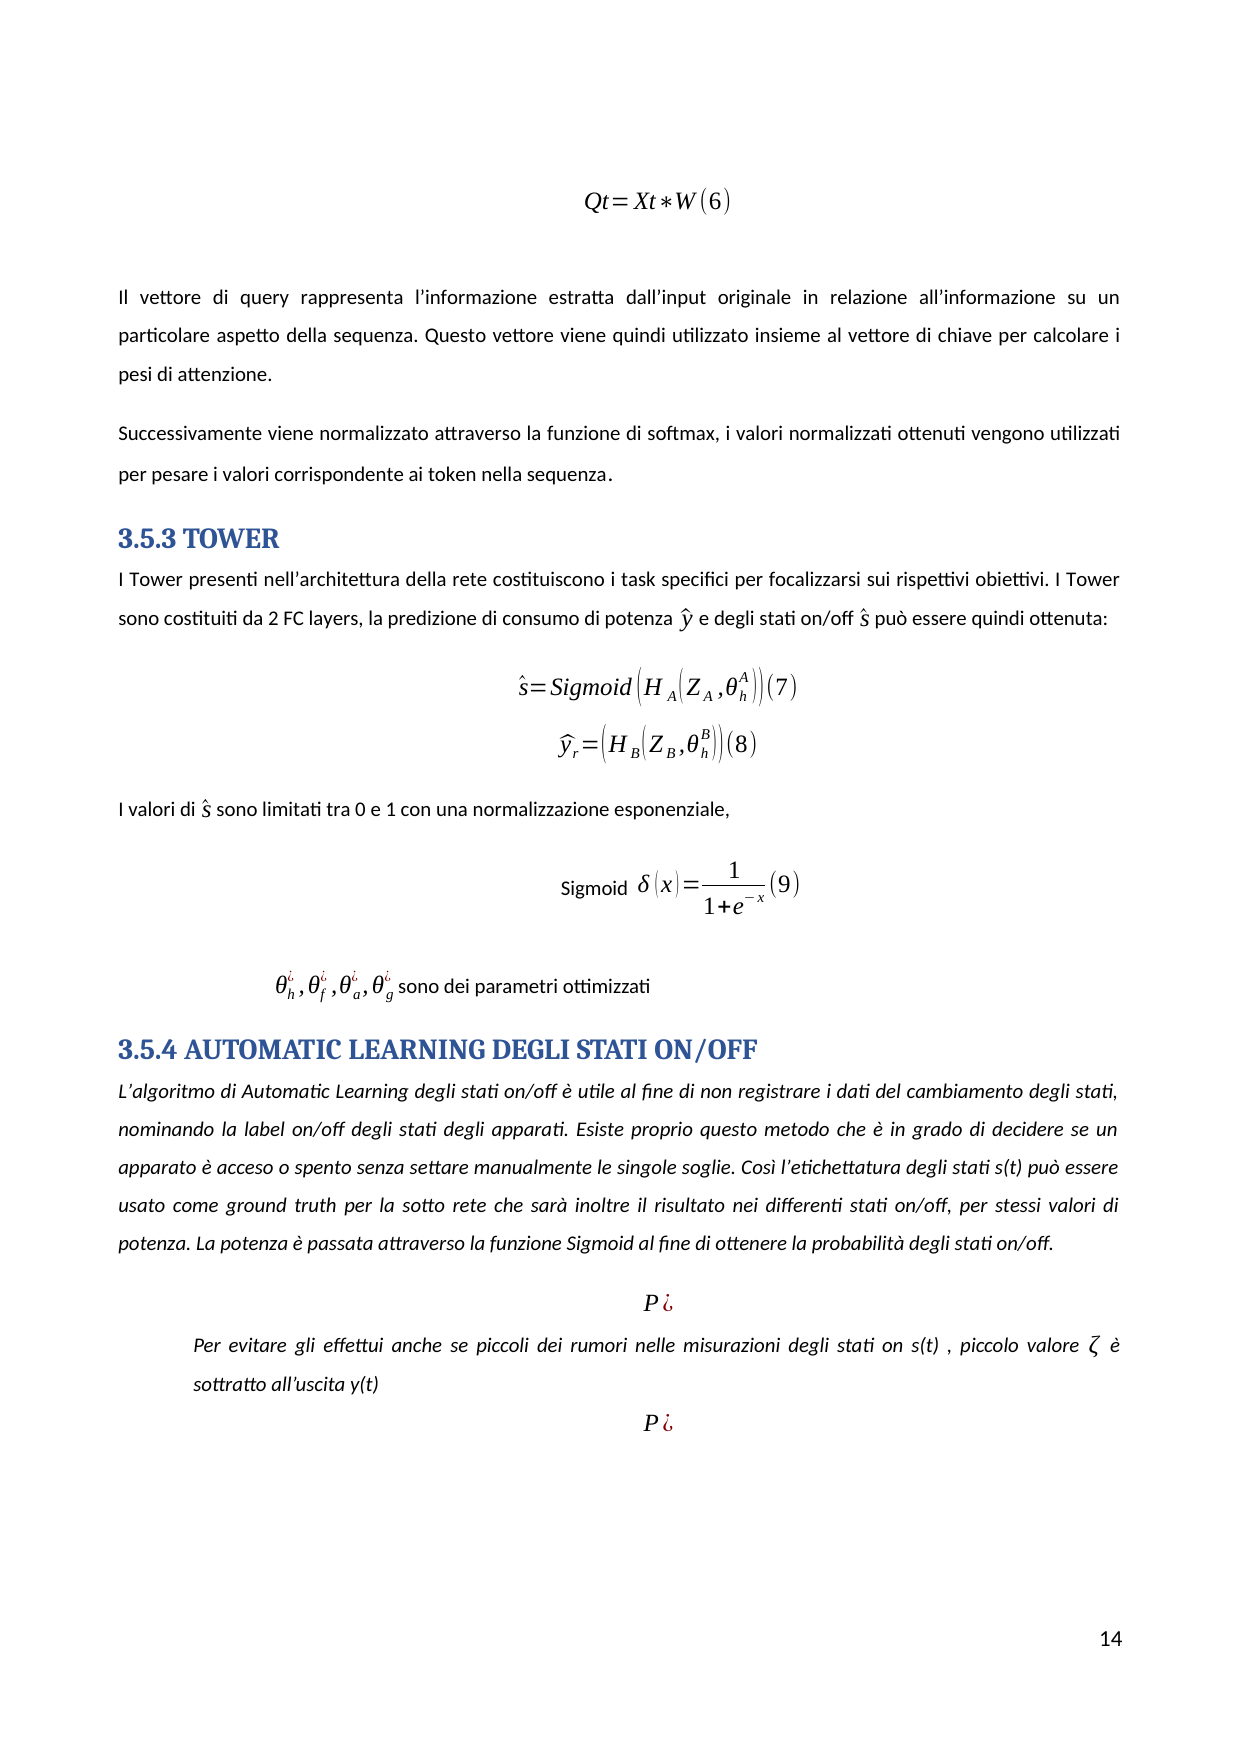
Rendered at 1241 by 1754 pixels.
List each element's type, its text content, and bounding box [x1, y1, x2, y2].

list sono dei parametri ottimizzati [193, 970, 1122, 1003]
text Successivamente viene normalizzato attraverso la funzione di softmax, i valori normalizzati ottenuti vengono utilizzati per pesare i valori corrispondente ai token nella sequenza. [118, 420, 1122, 487]
text I Tower presenti nell’architettura della rete costituiscono i task specifici per focalizzarsi sui rispettivi obiettivi. I Tower sono costituiti da 2 FC layers, la predizione di consumo di potenza e degli stati on/off può essere quindi ottenuta: [118, 566, 1122, 632]
text L’algoritmo di Automatic Learning degli stati on/off è utile al fine di non registrare i dati del cambiamento degli stati, nominando la label on/off degli stati degli apparati. Esiste proprio questo metodo che è in grado di decidere se un apparato è acceso o spento senza settare manualmente le singole soglie. Così l’etichettatura degli stati s(t) può essere usato come ground truth per la sotto rete che sarà inoltre il risultato nei differenti stati on/off, per stessi valori di potenza. La potenza è passata attraverso la funzione Sigmoid al fine di ottenere la probabilità degli stati on/off. [118, 1078, 1122, 1256]
text Il vettore di query rappresenta l’informazione estratta dall’input originale in relazione all’informazione su un particolare aspetto della sequenza. Questo vettore viene quindi utilizzato insieme al vettore di chiave per calcolare i pesi di attenzione. [118, 284, 1122, 386]
text 3.5.3 TOWER [118, 522, 1122, 555]
text 3.5.4 AUTOMATIC LEARNING DEGLI STATI ON/OFF [118, 1033, 1122, 1067]
text I valori di sono limitati tra 0 e 1 con una normalizzazione esponenziale, [118, 796, 1122, 823]
list Sigmoid [488, 857, 1122, 919]
list Per evitare gli effettui anche se piccoli dei rumori nelle misurazioni degli stati on s(t) , piccolo valore è sottratto all’uscita y(t) [193, 1331, 1122, 1397]
